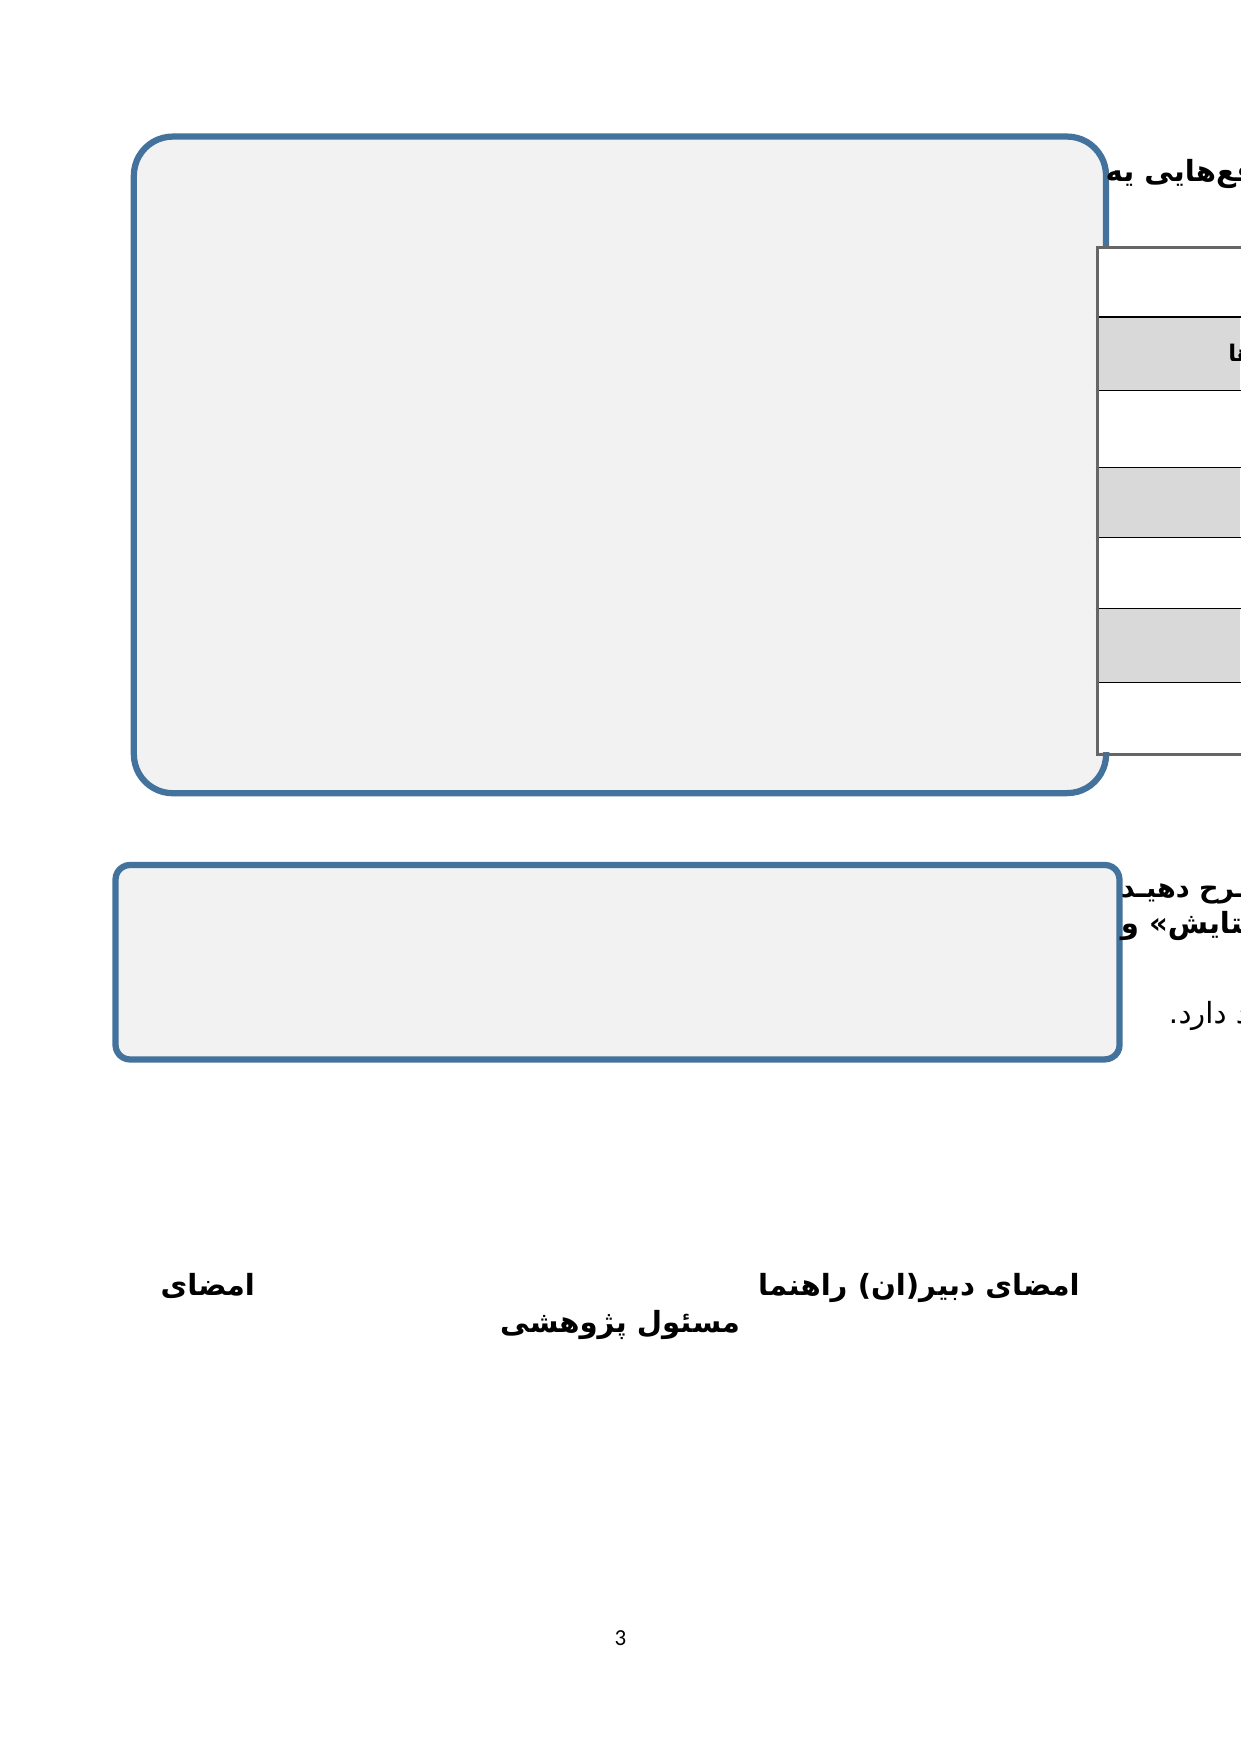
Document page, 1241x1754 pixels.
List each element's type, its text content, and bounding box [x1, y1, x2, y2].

text امضای دبیر(ان) راهنما امضای مسئول پژوهشی [118, 1268, 1122, 1339]
